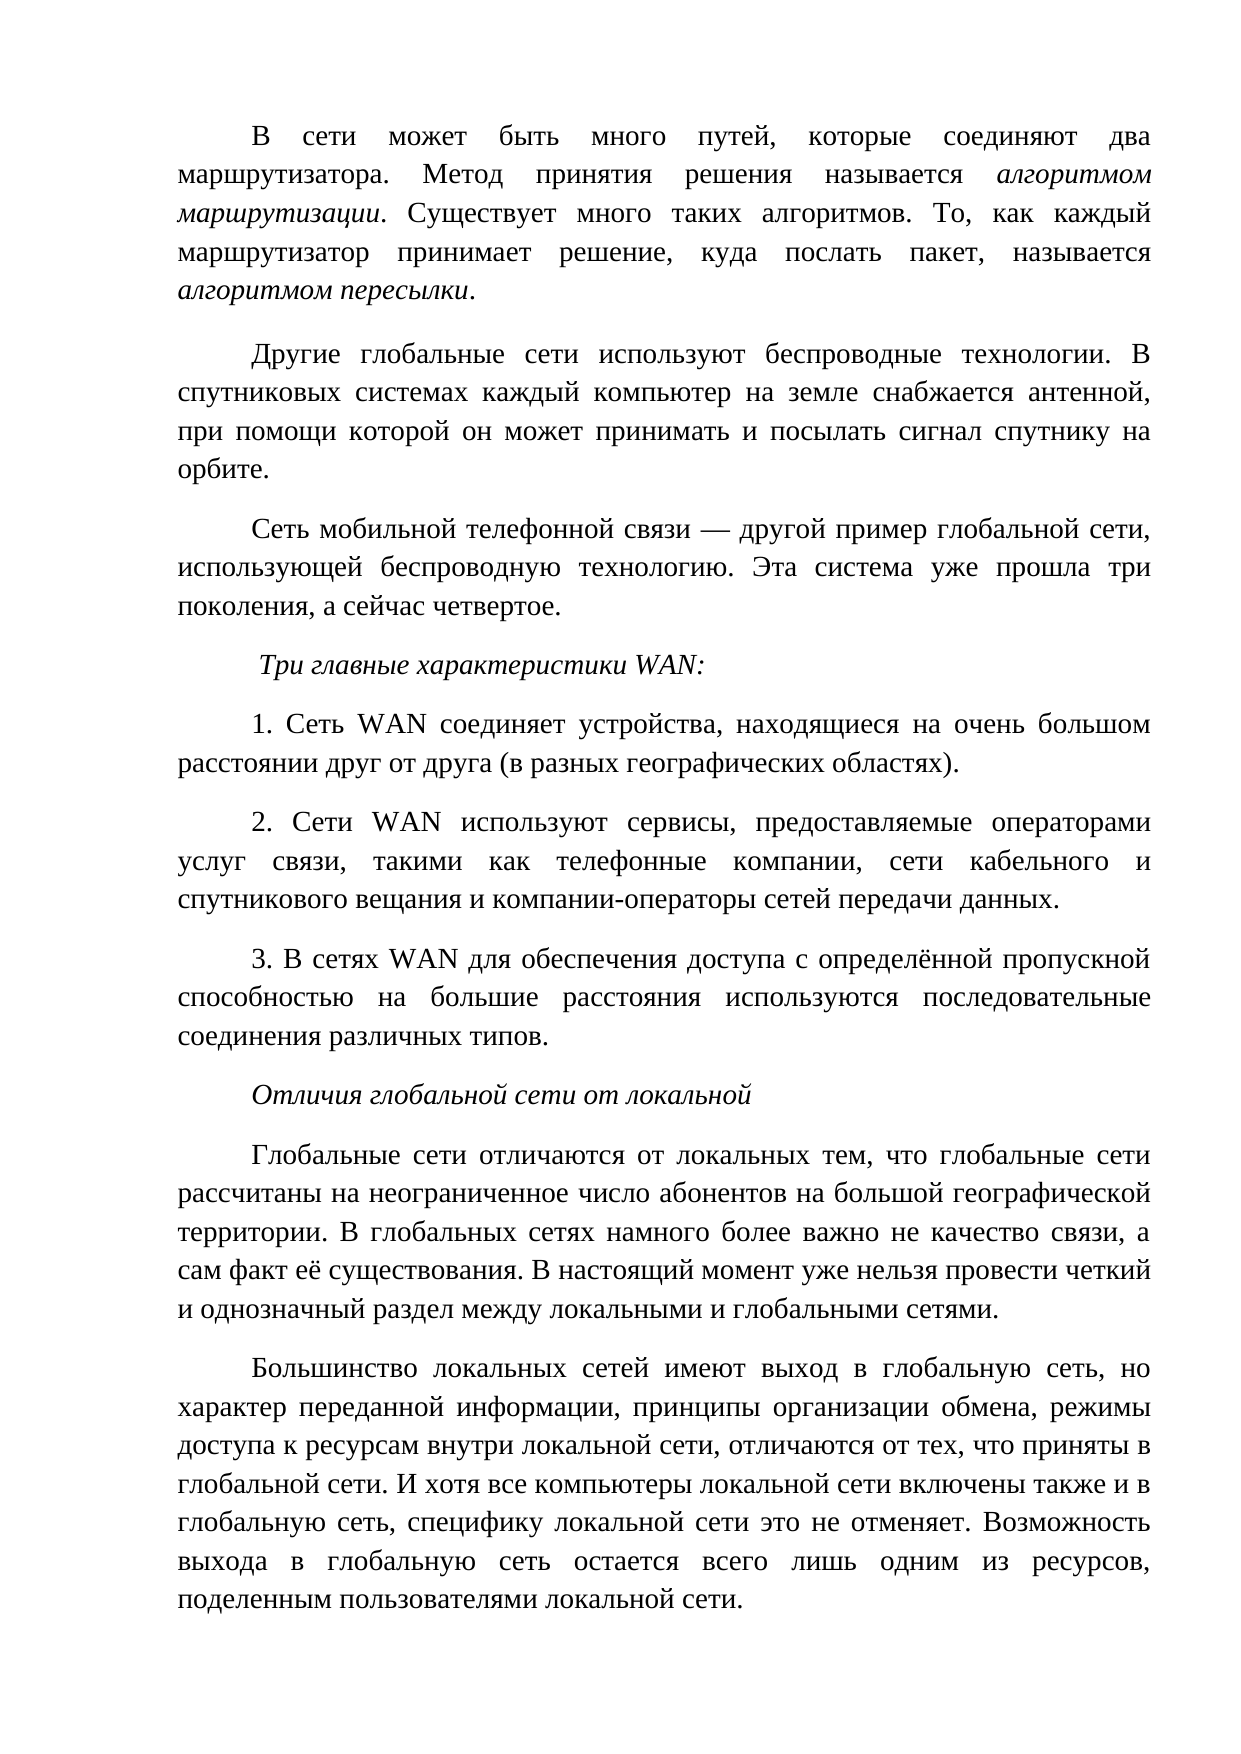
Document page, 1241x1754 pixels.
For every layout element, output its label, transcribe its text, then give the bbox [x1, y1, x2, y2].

text Другие глобальные сети используют беспроводные технологии. В спутниковых системах каждый компьютер на земле снабжается антенной, при помощи которой он может принимать и посылать сигнал спутнику на орбите. [177, 336, 1152, 485]
text В сети может быть много путей, которые соединяют два маршрутизатора. Метод принятия решения называется алгоритмом маршрутизации. Существует много таких алгоритмов. То, как каждый маршрутизатор принимает решение, куда послать пакет, называется алгоритмом пересылки. [177, 118, 1152, 306]
text Три главные характеристики WAN: [177, 647, 1152, 681]
text Большинство локальных сетей имеют выход в глобальную сеть, но характер переданной информации, принципы организации обмена, режимы доступа к ресурсам внутри локальной сети, отличаются от тех, что приняты в глобальной сети. И хотя все компьютеры локальной сети включены также и в глобальную сеть, специфику локальной сети это не отменяет. Возможность выхода в глобальную сеть остается всего лишь одним из ресурсов, поделенным пользователями локальной сети. [177, 1350, 1152, 1615]
text 1. Сеть WAN соединяет устройства, находящиеся на очень большом расстоянии друг от друга (в разных географических областях). [177, 707, 1152, 779]
text 2. Сети WAN используют сервисы, предоставляемые операторами услуг связи, такими как телефонные компании, сети кабельного и спутникового вещания и компании-операторы сетей передачи данных. [177, 804, 1152, 915]
text 3. В сетях WAN для обеспечения доступа с определённой пропускной способностью на большие расстояния используются последовательные соединения различных типов. [177, 941, 1152, 1052]
text Сеть мобильной телефонной связи — другой пример глобальной сети, использующей беспроводную технологию. Эта система уже прошла три поколения, а сейчас четвертое. [177, 511, 1152, 621]
text Отличия глобальной сети от локальной [177, 1077, 1152, 1111]
text Глобальные сети отличаются от локальных тем, что глобальные сети рассчитаны на неограниченное число абонентов на большой географической территории. В глобальных сетях намного более важно не качество связи, а сам факт её существования. В настоящий момент уже нельзя провести четкий и однозначный раздел между локальными и глобальными сетями. [177, 1137, 1152, 1324]
